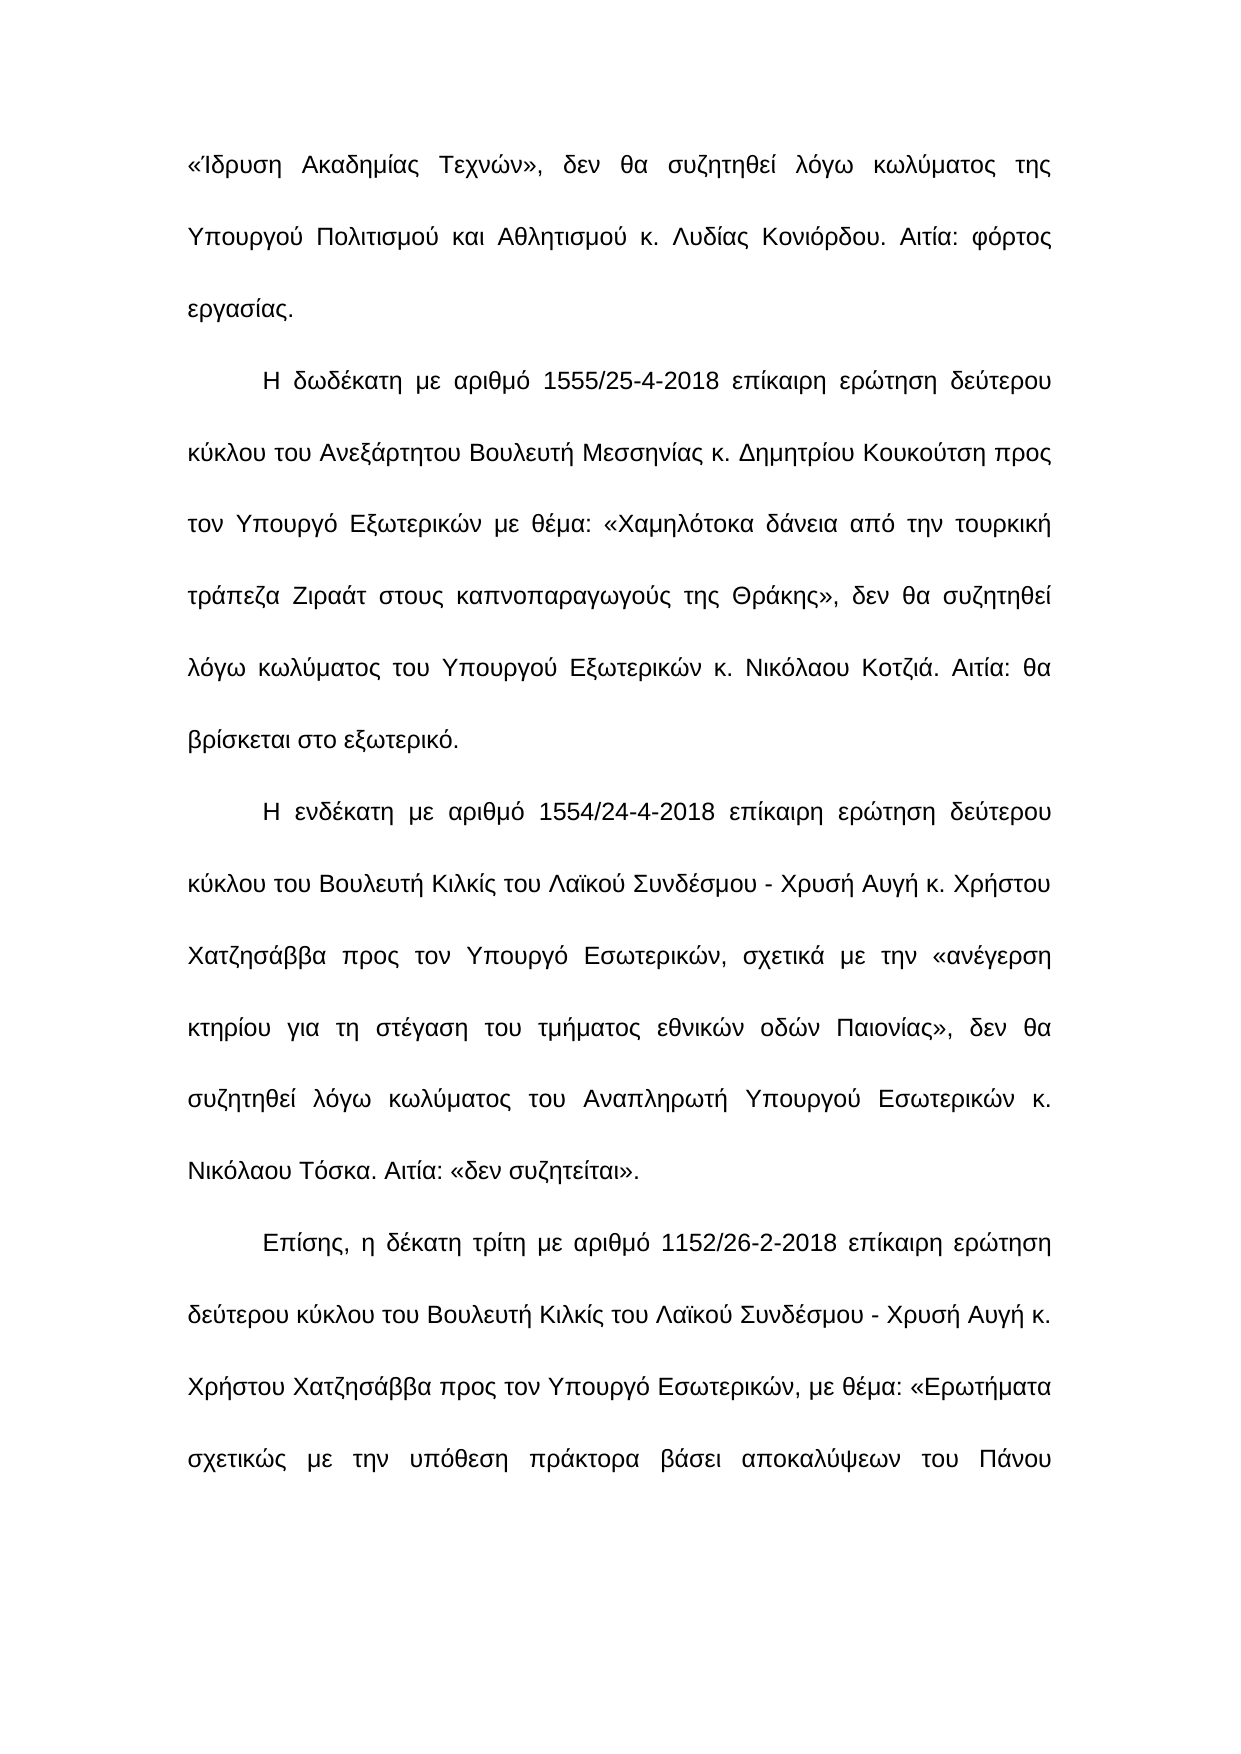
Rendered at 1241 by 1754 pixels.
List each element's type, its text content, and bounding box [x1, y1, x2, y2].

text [187, 1228, 1053, 1472]
text Η δωδέκατη με αριθμό 1555/25-4-2018 επίκαιρη ερώτηση δεύτερου κύκλου του Ανεξάρτητου Βουλευτή Μεσσηνίας κ. Δημητρίου Κουκούτση προς τον Υπουργό Εξωτερικών με θέμα: «Χαμηλότοκα δάνεια από την τουρκική τράπεζα Ζιραάτ στους καπνοπαραγωγούς της Θράκης», δεν θα συζητηθεί λόγω κωλύματος του Υπουργού Εξωτερικών κ. Νικόλαου Κοτζιά. Αιτία: θα βρίσκεται στο εξωτερικό. [187, 366, 1053, 754]
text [187, 150, 1053, 322]
text Η ενδέκατη με αριθμό 1554/24-4-2018 επίκαιρη ερώτηση δεύτερου κύκλου του Βουλευτή Κιλκίς του Λαϊκού Συνδέσμου - Χρυσή Αυγή κ. Χρήστου Χατζησάββα προς τον Υπουργό Εσωτερικών, σχετικά με την «ανέγερση κτηρίου για τη στέγαση του τμήματος εθνικών οδών Παιονίας», δεν θα συζητηθεί λόγω κωλύματος του Αναπληρωτή Υπουργού Εσωτερικών κ. Νικόλαου Τόσκα. Αιτία: «δεν συζητείται». [187, 797, 1053, 1185]
